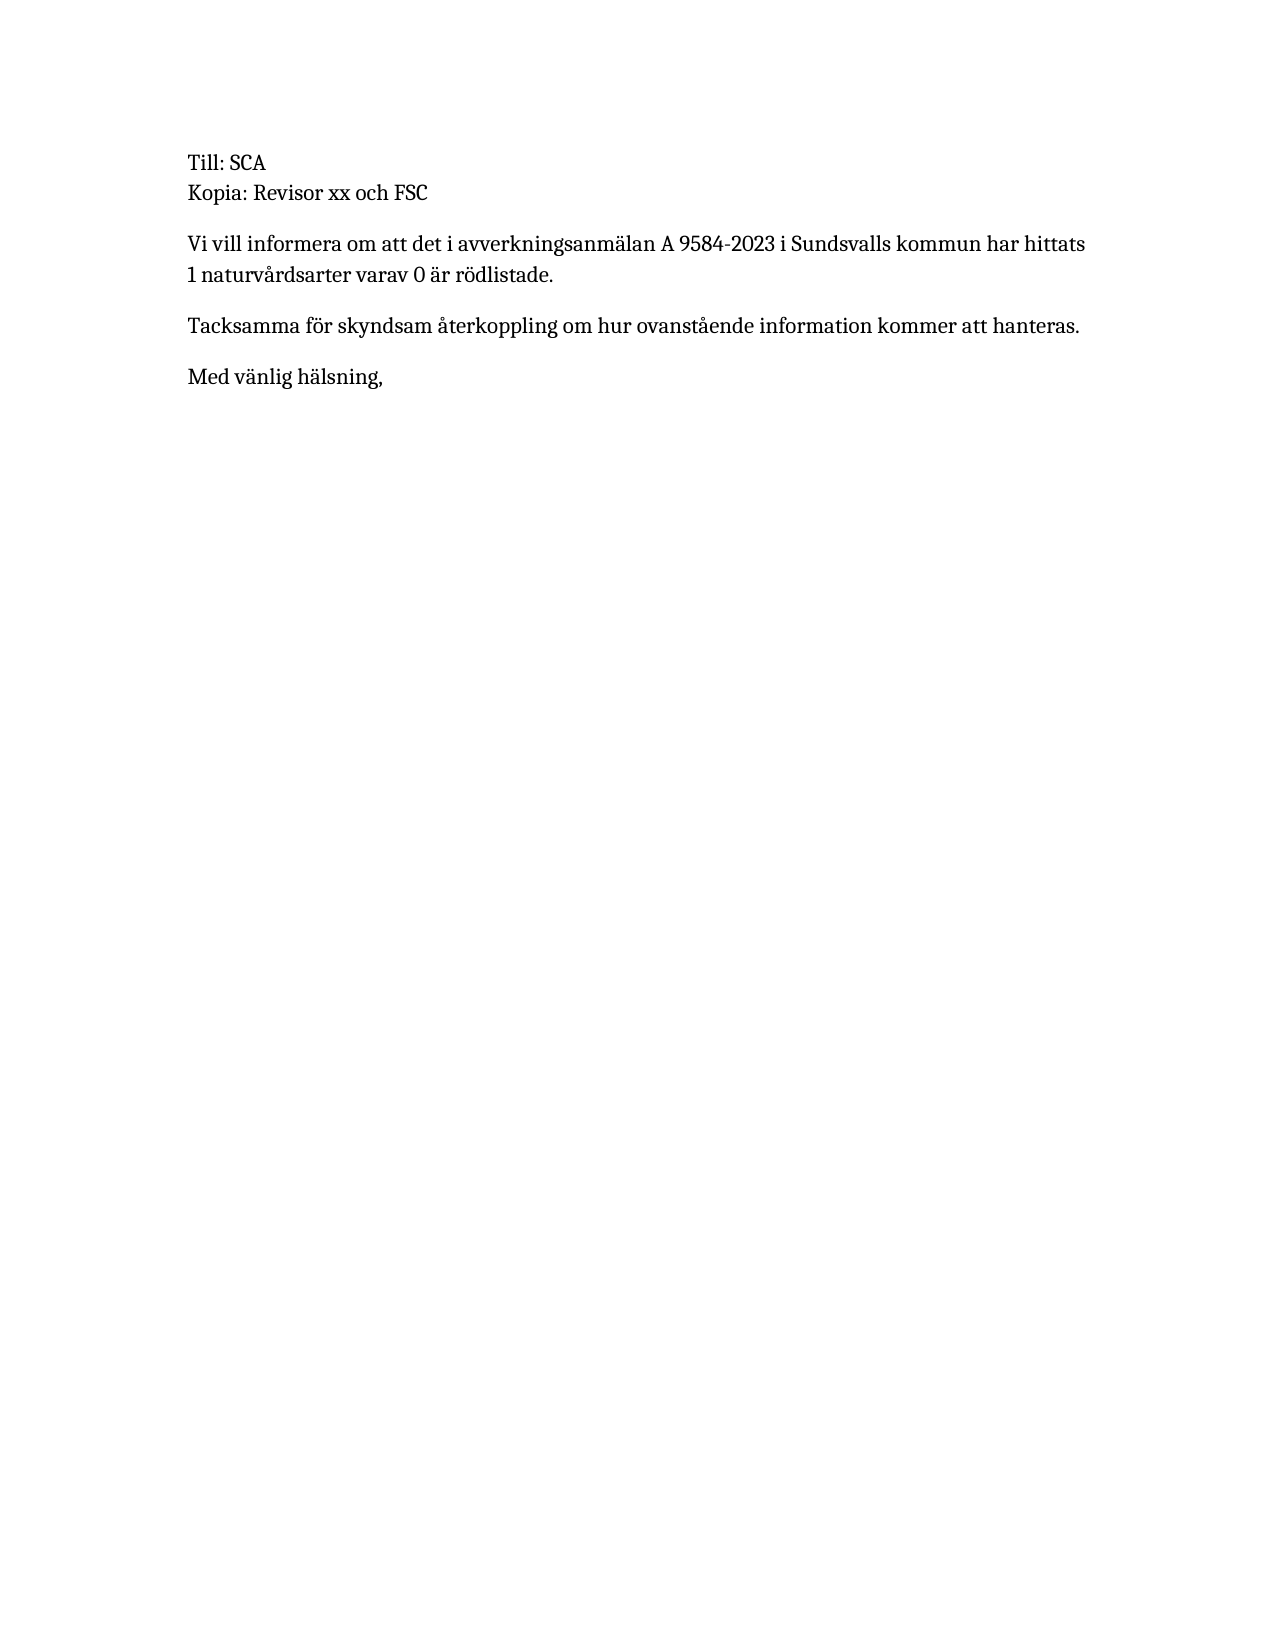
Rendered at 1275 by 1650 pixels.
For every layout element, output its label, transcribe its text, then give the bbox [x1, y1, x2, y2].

text Till: SCA Kopia: Revisor xx och FSC [187, 150, 1087, 207]
text Med vänlig hälsning, [187, 363, 1087, 420]
text Tacksamma för skyndsam återkoppling om hur ovanstående information kommer att hanteras. [187, 312, 1087, 339]
text Vi vill informera om att det i avverkningsanmälan A 9584-2023 i Sundsvalls kommun har hittats 1 naturvårdsarter varav 0 är rödlistade. [187, 231, 1087, 288]
